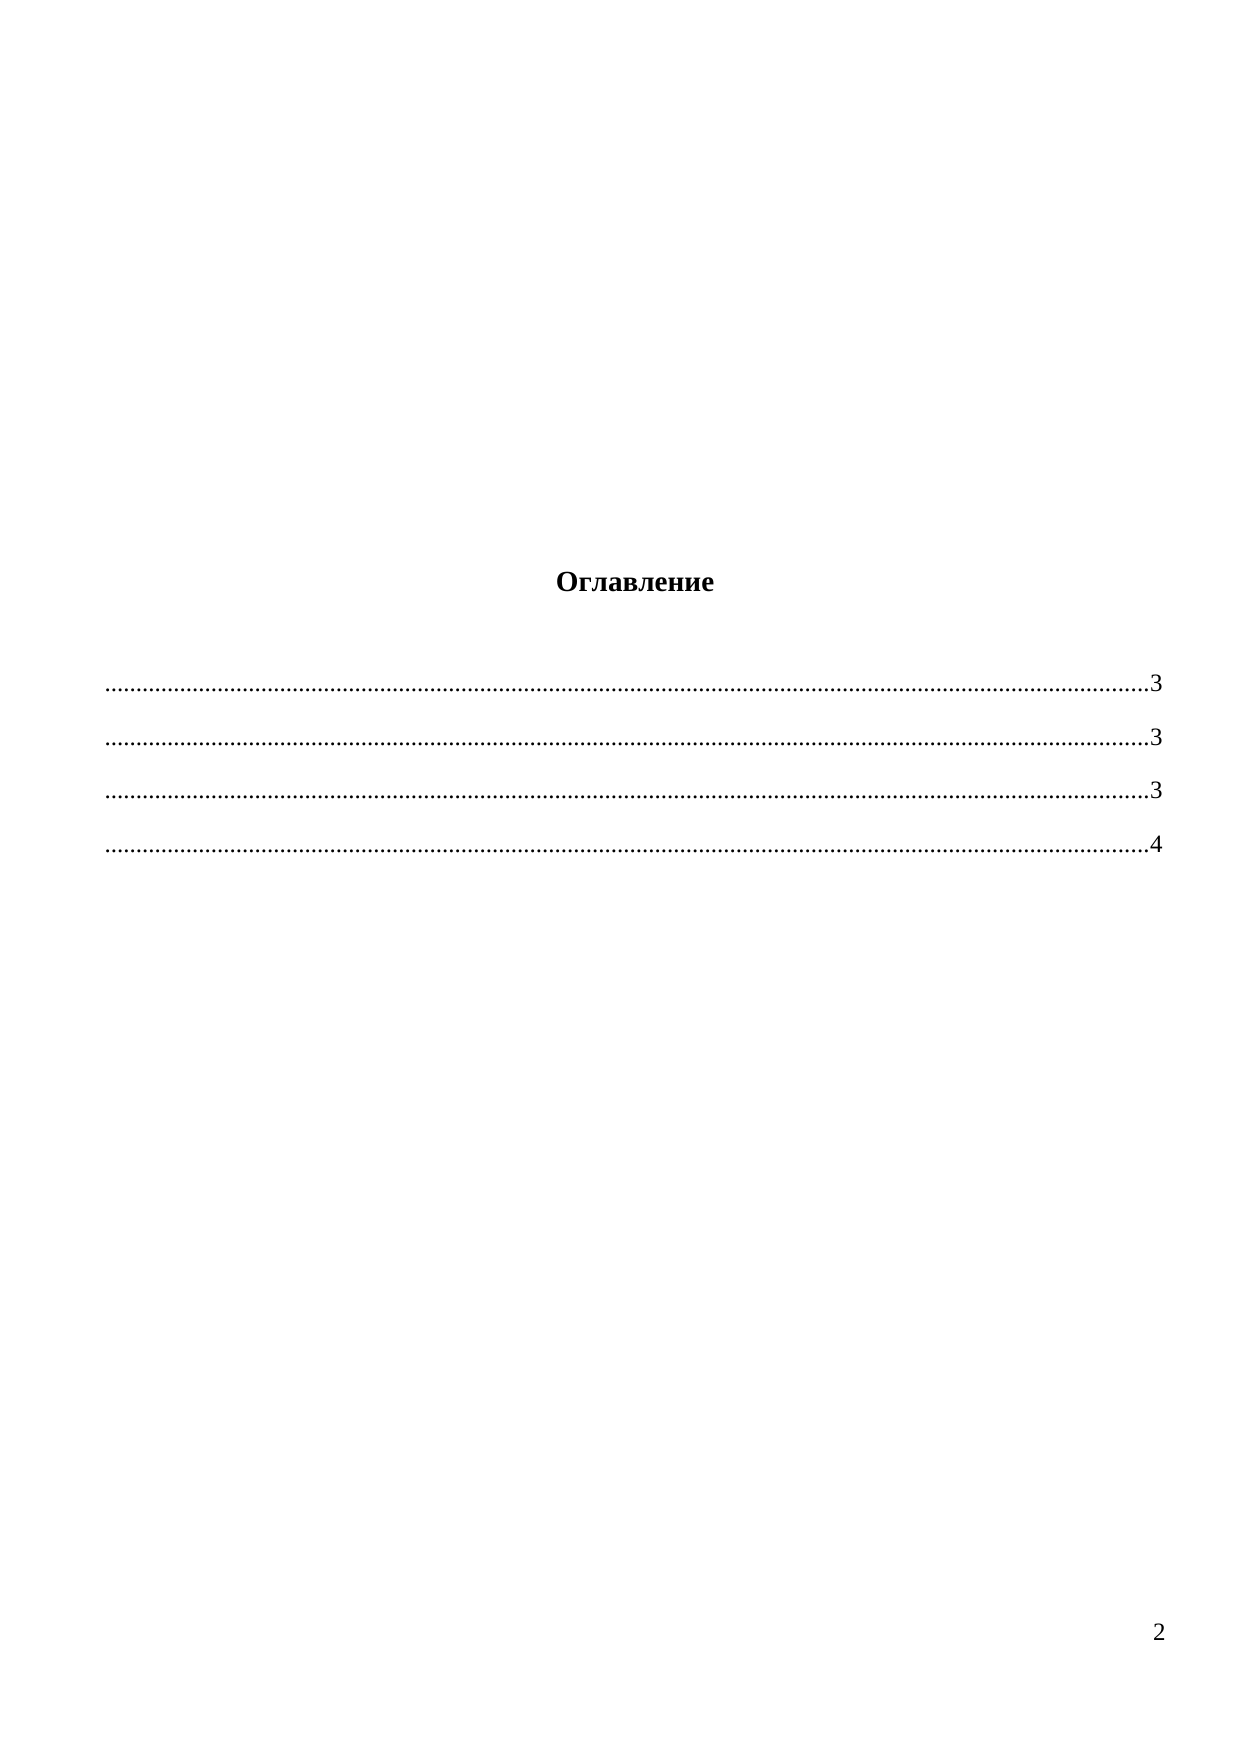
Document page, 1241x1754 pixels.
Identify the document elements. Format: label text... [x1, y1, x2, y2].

text Заключение. 4 [75, 829, 1165, 858]
text Описание метода/модели. 3 [75, 722, 1165, 751]
subtitle Оглавление [75, 564, 1165, 598]
text Выполнение задачи. 3 [75, 776, 1165, 804]
text Описание задачи. 3 [75, 668, 1165, 697]
